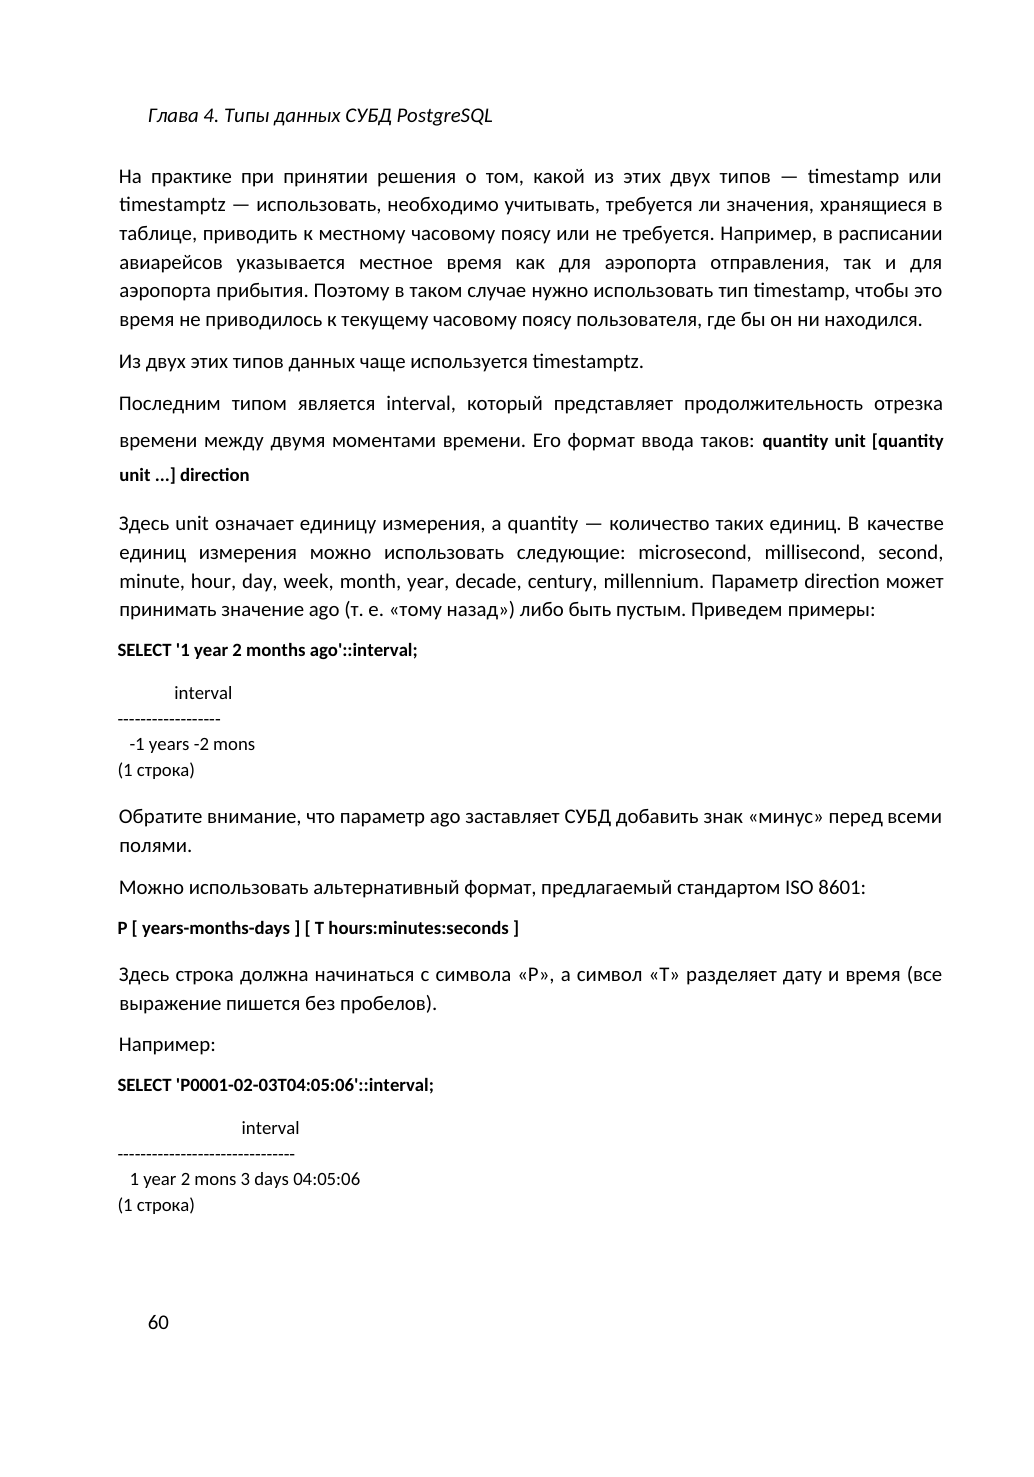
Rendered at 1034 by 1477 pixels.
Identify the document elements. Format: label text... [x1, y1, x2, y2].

text Из двух этих типов данных чаще используется timestamptz. [119, 348, 944, 373]
text (1 строка) [117, 1193, 943, 1216]
text (1 строка) [117, 758, 943, 781]
text P [ years-months-days ] [ T hours:minutes:seconds ] [117, 916, 943, 939]
text На практике при принятии решения о том, какой из этих двух типов — timestamp или timestamptz — использовать, необходимо учитывать, требуется ли значения, хранящиеся в таблице, приводить к местному часовому поясу или не требуется. Например, в расписании авиарейсов указывается местное время как для аэропорта отправления, так и для аэропорта прибытия. Поэтому в таком случае нужно использовать тип timestamp, чтобы это время не приводилось к текущему часовому поясу пользователя, где бы он ни находился. [119, 163, 944, 332]
text -1 years -2 mons [129, 733, 943, 756]
text ------------------------------- [117, 1142, 943, 1165]
text Здесь unit означает единицу измерения, а quantity — количество таких единиц. В качестве единиц измерения можно использовать следующие: microsecond, millisecond, second, minute, hour, day, week, month, year, decade, century, millennium. Параметр direction может принимать значение ago (т. е. «тому назад») либо быть пустым. Приведем примеры: [119, 511, 944, 622]
text interval [241, 1117, 943, 1139]
text Можно использовать альтернативный формат, предлагаемый стандартом ISO 8601: [119, 874, 944, 899]
text interval [174, 682, 943, 704]
text Например: [119, 1032, 944, 1057]
text SELECT '1 year 2 months ago'::interval; [117, 638, 943, 661]
text Обратите внимание, что параметр ago заставляет СУБД добавить знак «минус» перед всеми полями. [119, 804, 944, 858]
text Здесь строка должна начинаться с символа «P», а символ «T» разделяет дату и время (все выражение пишется без пробелов). [119, 961, 944, 1015]
text SELECT 'P0001-02-03T04:05:06'::interval; [117, 1073, 943, 1096]
text ------------------ [117, 707, 943, 730]
text Последним типом является interval, который представляет продолжительность отрезка времени между двумя моментами времени. Его формат ввода таков: quantity unit [quantity unit ...] direction [119, 390, 944, 487]
text 1 year 2 mons 3 days 04:05:06 [129, 1168, 943, 1191]
